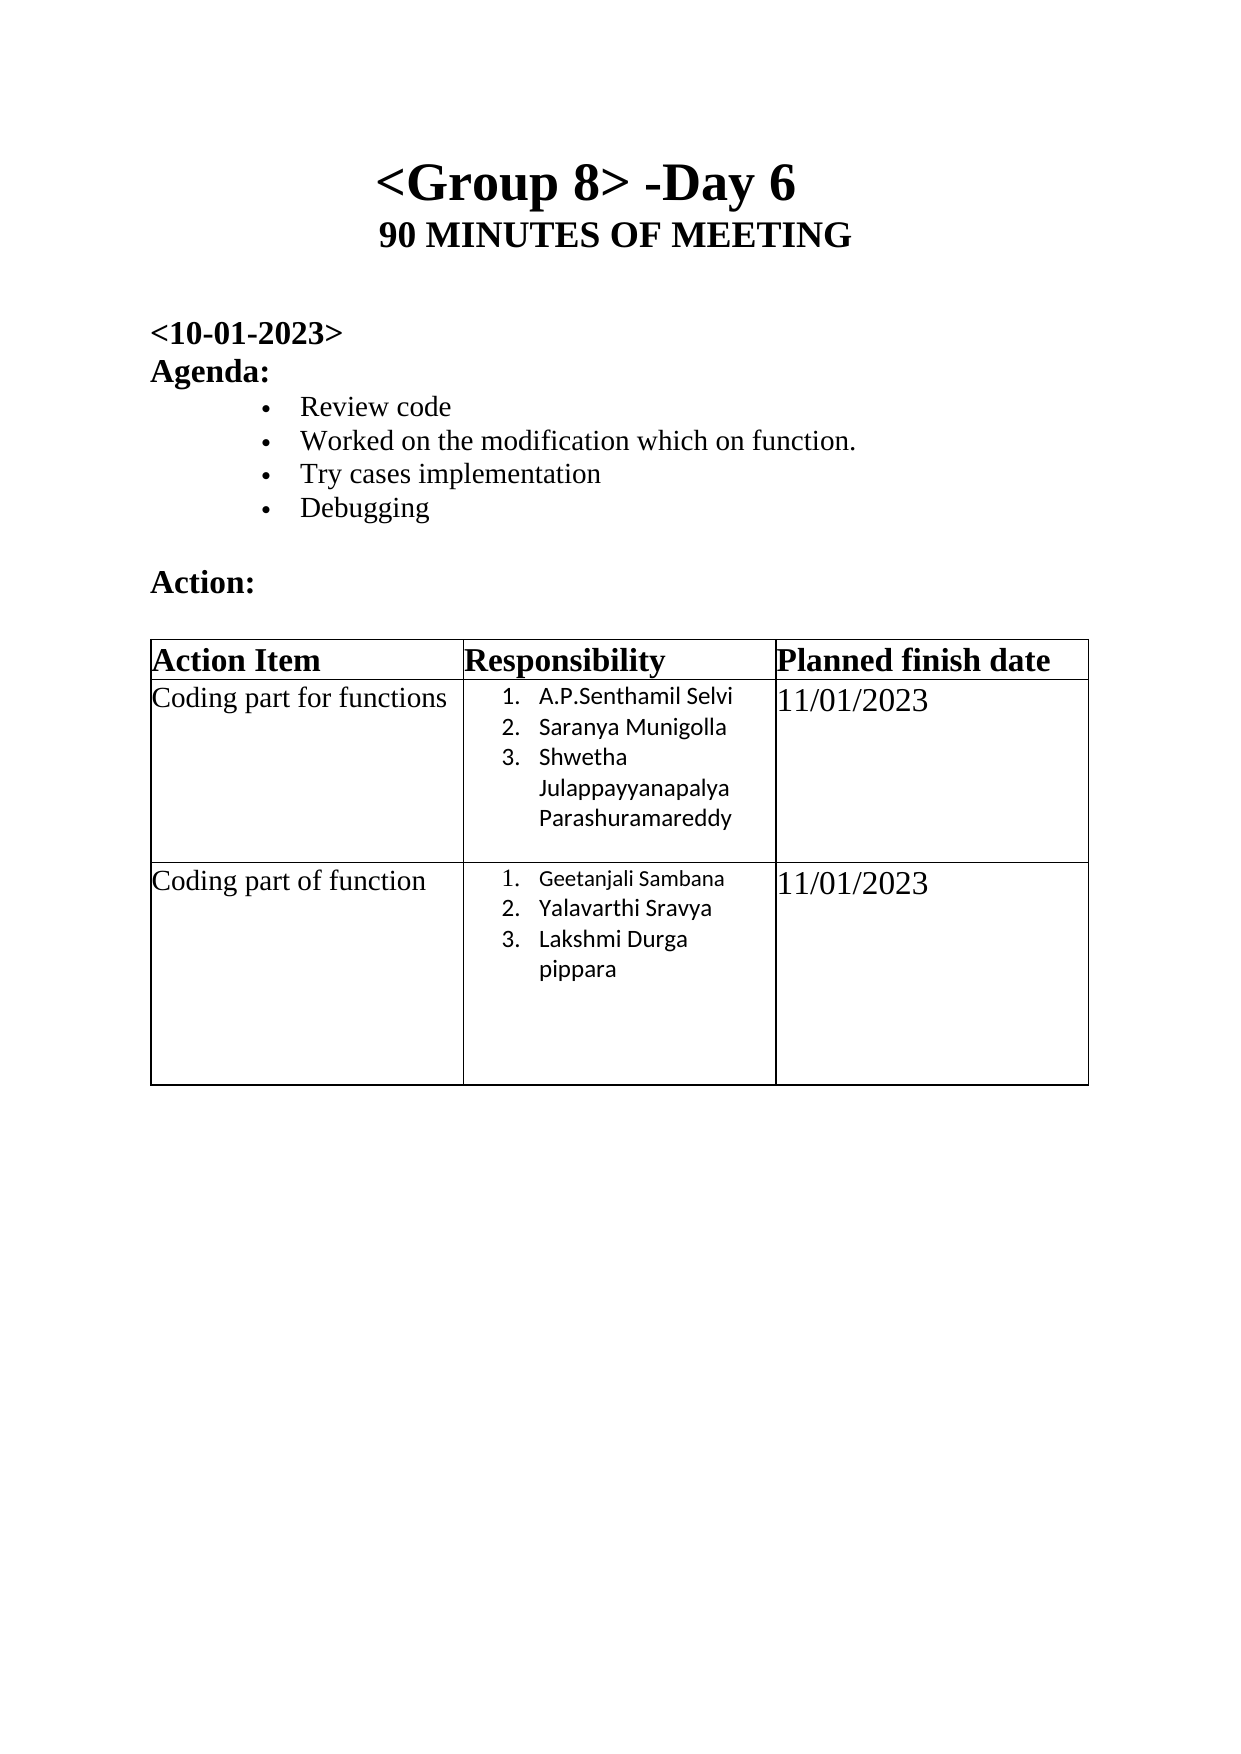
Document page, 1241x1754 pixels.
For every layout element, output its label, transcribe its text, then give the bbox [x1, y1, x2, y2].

table_header Responsibility [464, 640, 775, 679]
text <10-01-2023> [150, 313, 1090, 351]
list Worked on the modification which on function. [262, 423, 1090, 457]
list Review code [262, 389, 1090, 423]
list Debugging [262, 490, 1090, 524]
table_cell 11/01/2023 [777, 680, 1088, 862]
table_header Action Item [152, 640, 463, 679]
table_cell A.P.Senthamil Selvi Saranya Munigolla Shwetha Julappayyanapalya Parashuramareddy [464, 680, 775, 862]
text 90 MINUTES OF MEETING [150, 212, 1090, 255]
list Try cases implementation [262, 457, 1090, 490]
table_cell Coding part of function [152, 863, 463, 1084]
text Agenda: [150, 351, 1090, 389]
text Action: [150, 562, 1090, 600]
table_cell 11/01/2023 [777, 863, 1088, 1084]
table_cell Geetanjali Sambana Yalavarthi Sravya Lakshmi Durga pippara [464, 863, 775, 1084]
table_cell Coding part for functions [152, 680, 463, 862]
text <Group 8> -Day 6 [375, 150, 1090, 212]
table_header Planned finish date [777, 640, 1088, 679]
